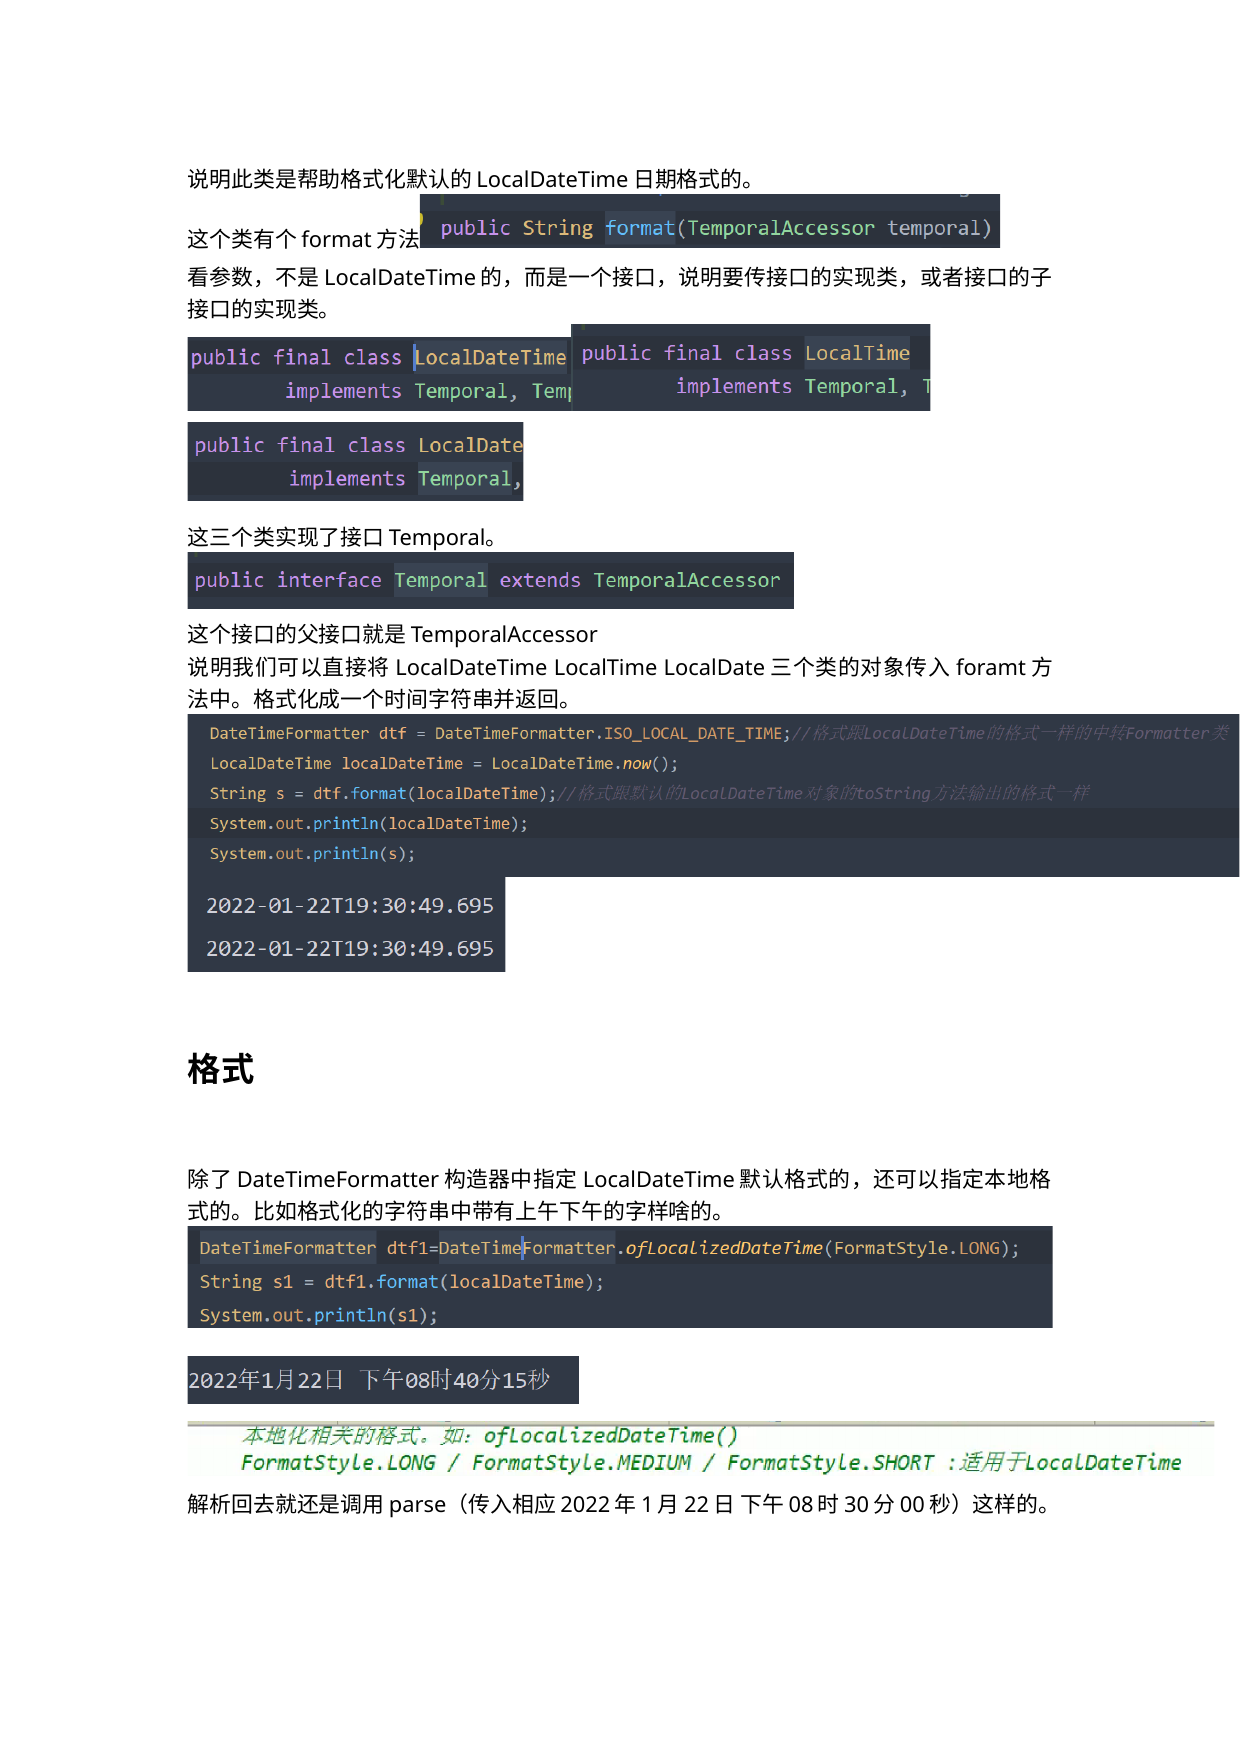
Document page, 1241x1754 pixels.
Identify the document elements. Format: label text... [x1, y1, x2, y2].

text 看参数，不是LocalDateTime的，而是一个接口，说明要传接口的实现类，或者接口的子接口的实现类。 [187, 259, 1053, 324]
picture [187, 324, 931, 411]
picture [187, 552, 794, 609]
text 除了DateTimeFormatter构造器中指定LocalDateTime默认格式的，还可以指定本地格式的。比如格式化的字符串中带有上午下午的字样啥的。 [187, 1161, 1053, 1226]
text 这个接口的父接口就是TemporalAccessor [187, 617, 1053, 649]
picture [187, 714, 1240, 972]
text 解析回去就还是调用parse（传入相应2022年1月22日 下午08时30分00秒）这样的。 [187, 1486, 1053, 1519]
picture [187, 1226, 1053, 1328]
picture [187, 1356, 579, 1404]
picture [187, 422, 524, 501]
text 说明此类是帮助格式化默认的LocalDateTime日期格式的。 [187, 162, 1053, 194]
text 说明我们可以直接将LocalDateTime LocalTime LocalDate三个类的对象传入foramt方法中。格式化成一个时间字符串并返回。 [187, 649, 1053, 714]
picture [419, 194, 1001, 248]
text 这三个类实现了接口Temporal。 [187, 519, 1053, 552]
picture [187, 1421, 1215, 1476]
subtitle 格式 [187, 1034, 1053, 1099]
